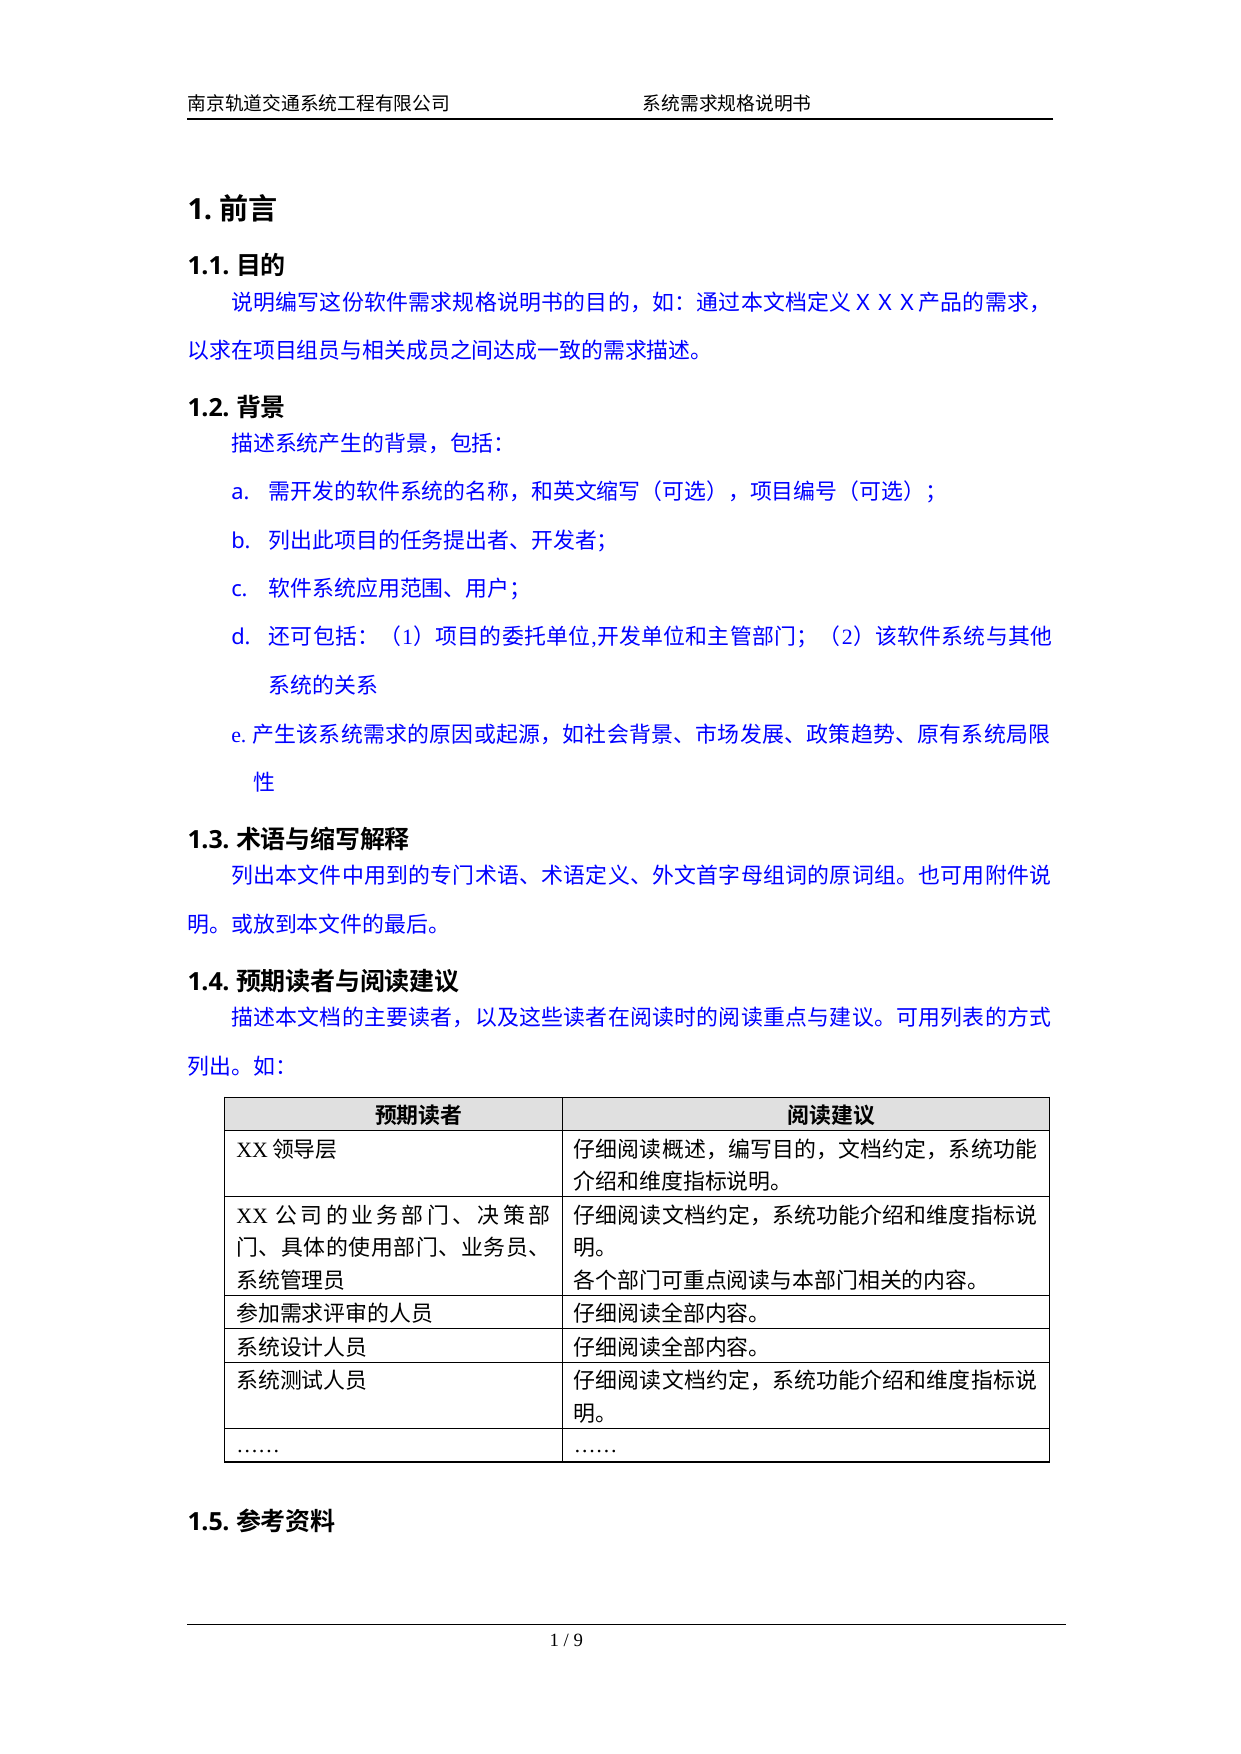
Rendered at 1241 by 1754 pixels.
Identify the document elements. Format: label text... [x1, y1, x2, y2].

table_cell XX公司的业务部门、决策部门、具体的使用部门、业务员、系统管理员 [225, 1197, 562, 1295]
table_cell XX领导层 [225, 1131, 562, 1196]
list 还可包括：（1）项目的委托单位,开发单位和主管部门；（2）该软件系统与其他系统的关系 [231, 619, 1053, 700]
text 列出本文件中用到的专门术语、术语定义、外文首字母组词的原词组。也可用附件说明。或放到本文件的最后。 [187, 858, 1053, 939]
list 软件系统应用范围、用户； [231, 571, 1053, 603]
subtitle 参考资料 [187, 1501, 1053, 1537]
table_cell 系统设计人员 [225, 1329, 562, 1362]
table_cell …… [225, 1429, 562, 1461]
subtitle 预期读者与阅读建议 [187, 961, 1053, 997]
subtitle 术语与缩写解释 [187, 819, 1053, 856]
subtitle 前言 [187, 174, 1053, 239]
table_cell 仔细阅读文档约定，系统功能介绍和维度指标说明。 [563, 1363, 1049, 1428]
table_cell 仔细阅读全部内容。 [563, 1329, 1049, 1362]
text 描述本文档的主要读者，以及这些读者在阅读时的阅读重点与建议。可用列表的方式列出。如： [187, 999, 1053, 1081]
table_cell 仔细阅读全部内容。 [563, 1296, 1049, 1328]
table_cell 系统测试人员 [225, 1363, 562, 1428]
list 列出此项目的任务提出者、开发者； [231, 522, 1053, 555]
text e. 产生该系统需求的原因或起源，如社会背景、市场发展、政策趋势、原有系统局限性 [231, 716, 1053, 797]
subtitle 目的 [187, 246, 1053, 282]
text 描述系统产生的背景，包括： [187, 426, 1053, 458]
text 说明编写这份软件需求规格说明书的目的，如：通过本文档定义ＸＸＸ产品的需求，以求在项目组员与相关成员之间达成一致的需求描述。 [187, 284, 1053, 365]
list 需开发的软件系统的名称，和英文缩写（可选），项目编号（可选）； [231, 474, 1053, 507]
subtitle 背景 [187, 387, 1053, 424]
table_cell 参加需求评审的人员 [225, 1296, 562, 1328]
table_cell …… [563, 1429, 1049, 1461]
table_header 阅读建议 [563, 1098, 1049, 1130]
table_cell 仔细阅读文档约定，系统功能介绍和维度指标说明。 各个部门可重点阅读与本部门相关的内容。 [563, 1197, 1049, 1295]
table_header 预期读者 [225, 1098, 562, 1130]
table_cell 仔细阅读概述，编写目的，文档约定，系统功能介绍和维度指标说明。 [563, 1131, 1049, 1196]
